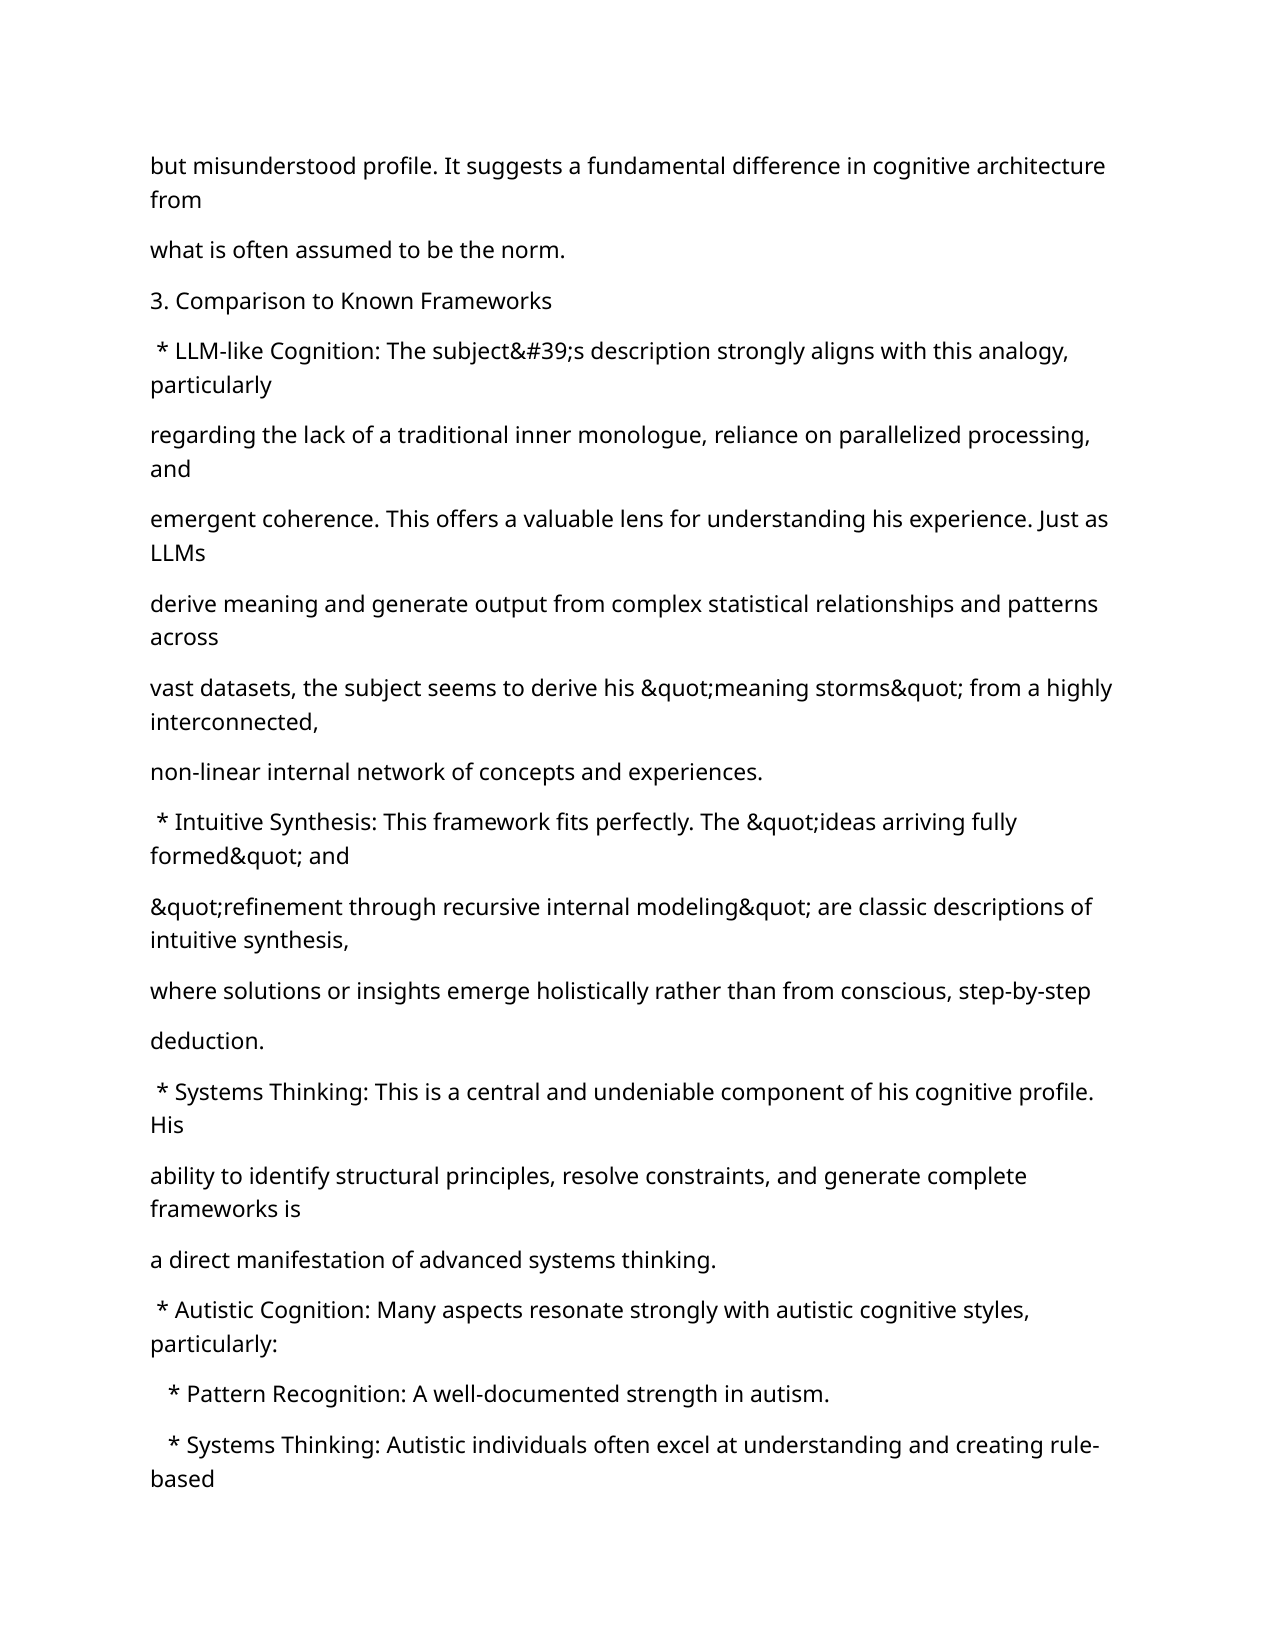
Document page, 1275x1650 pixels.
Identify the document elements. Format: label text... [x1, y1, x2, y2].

text * Autistic Cognition: Many aspects resonate strongly with autistic cognitive styles, particularly: [150, 1294, 1125, 1359]
text deduction. [150, 1025, 1125, 1056]
text but misunderstood profile. It suggests a fundamental difference in cognitive architecture from [150, 150, 1125, 215]
text non-linear internal network of concepts and experiences. [150, 756, 1125, 787]
text emergent coherence. This offers a valuable lens for understanding his experience. Just as LLMs [150, 503, 1125, 568]
text ability to identify structural principles, resolve constraints, and generate complete frameworks is [150, 1159, 1125, 1224]
text 3. Comparison to Known Frameworks [150, 284, 1125, 316]
text a direct manifestation of advanced systems thinking. [150, 1244, 1125, 1275]
text * Pattern Recognition: A well-documented strength in autism. [150, 1378, 1125, 1409]
text derive meaning and generate output from complex statistical relationships and patterns across [150, 587, 1125, 652]
text where solutions or insights emerge holistically rather than from conscious, step-by-step [150, 974, 1125, 1006]
text * LLM-like Cognition: The subject&#39;s description strongly aligns with this analogy, particularly [150, 335, 1125, 400]
text regarding the lack of a traditional inner monologue, reliance on parallelized processing, and [150, 419, 1125, 484]
text what is often assumed to be the norm. [150, 234, 1125, 265]
text * Systems Thinking: This is a central and undeniable component of his cognitive profile. His [150, 1075, 1125, 1140]
text vast datasets, the subject seems to derive his &quot;meaning storms&quot; from a highly interconnected, [150, 672, 1125, 737]
text * Intuitive Synthesis: This framework fits perfectly. The &quot;ideas arriving fully formed&quot; and [150, 806, 1125, 871]
text * Systems Thinking: Autistic individuals often excel at understanding and creating rule-based [150, 1429, 1125, 1494]
text &quot;refinement through recursive internal modeling&quot; are classic descriptions of intuitive synthesis, [150, 890, 1125, 955]
